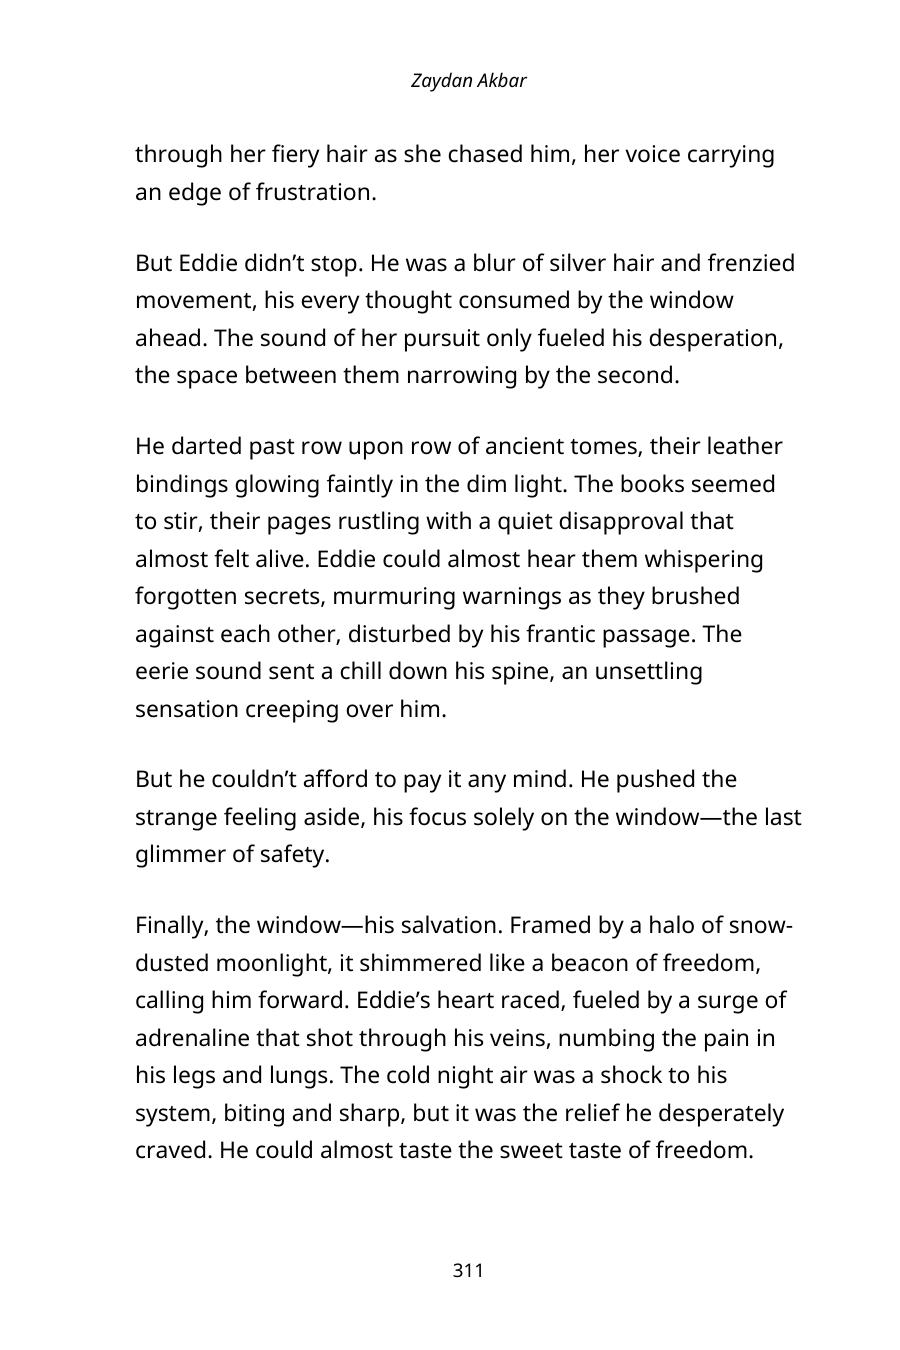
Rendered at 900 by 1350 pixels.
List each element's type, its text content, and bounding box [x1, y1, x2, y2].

text He darted past row upon row of ancient tomes, their leather bindings glowing faintly in the dim light. The books seemed to stir, their pages rustling with a quiet disapproval that almost felt alive. Eddie could almost hear them whispering forgotten secrets, murmuring warnings as they brushed against each other, disturbed by his frantic passage. The eerie sound sent a chill down his spine, an unsettling sensation creeping over him. [135, 430, 802, 724]
text But Eddie didn’t stop. He was a blur of silver hair and frenzied movement, his every thought consumed by the window ahead. The sound of her pursuit only fueled his desperation, the space between them narrowing by the second. [135, 247, 802, 391]
text But he couldn’t afford to pay it any mind. He pushed the strange feeling aside, his focus solely on the window—the last glimmer of safety. [135, 763, 802, 870]
text Finally, the window—his salvation. Framed by a halo of snow-dusted moonlight, it shimmered like a beacon of freedom, calling him forward. Eddie’s heart raced, fueled by a surge of adrenaline that shot through his veins, numbing the pain in his legs and lungs. The cold night air was a shock to his system, biting and sharp, but it was the relief he desperately craved. He could almost taste the sweet taste of freedom. [135, 909, 802, 1166]
